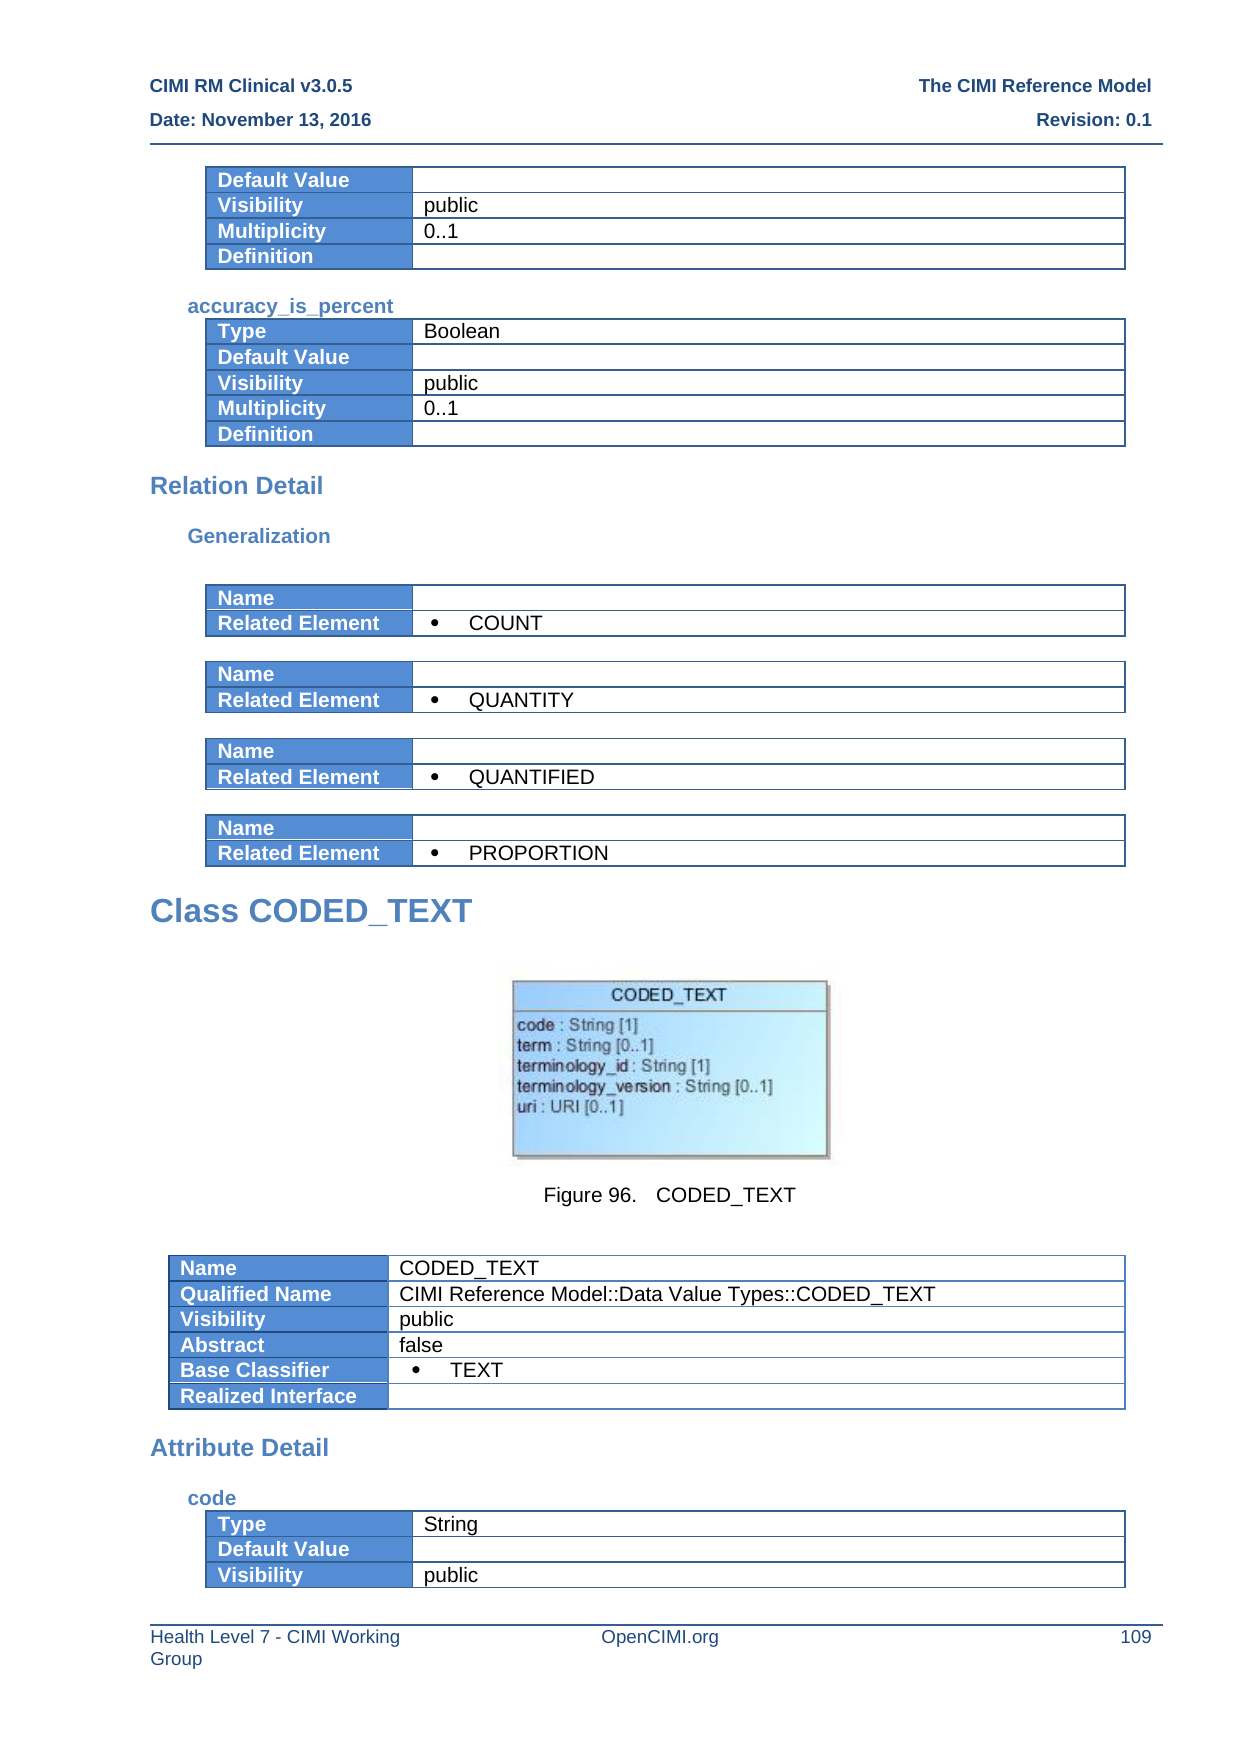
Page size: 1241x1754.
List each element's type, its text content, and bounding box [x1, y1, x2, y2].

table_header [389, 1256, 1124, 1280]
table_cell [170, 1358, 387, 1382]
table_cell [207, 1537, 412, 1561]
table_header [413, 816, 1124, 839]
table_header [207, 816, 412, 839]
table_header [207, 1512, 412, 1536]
picture [497, 965, 842, 1171]
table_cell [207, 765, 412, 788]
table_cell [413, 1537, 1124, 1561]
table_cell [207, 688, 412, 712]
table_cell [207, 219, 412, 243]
subtitle Generalization [150, 524, 1152, 548]
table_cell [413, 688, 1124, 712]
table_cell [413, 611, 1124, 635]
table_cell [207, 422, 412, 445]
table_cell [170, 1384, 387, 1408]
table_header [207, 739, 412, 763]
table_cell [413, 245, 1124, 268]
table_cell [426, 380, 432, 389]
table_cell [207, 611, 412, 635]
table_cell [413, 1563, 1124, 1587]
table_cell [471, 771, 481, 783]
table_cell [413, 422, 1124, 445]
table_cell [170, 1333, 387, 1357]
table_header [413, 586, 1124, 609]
subtitle Relation Detail [150, 471, 1152, 500]
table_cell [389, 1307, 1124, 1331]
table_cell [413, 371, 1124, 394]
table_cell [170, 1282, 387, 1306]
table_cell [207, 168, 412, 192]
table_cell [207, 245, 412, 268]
text CODED_TEXT [187, 1183, 1152, 1207]
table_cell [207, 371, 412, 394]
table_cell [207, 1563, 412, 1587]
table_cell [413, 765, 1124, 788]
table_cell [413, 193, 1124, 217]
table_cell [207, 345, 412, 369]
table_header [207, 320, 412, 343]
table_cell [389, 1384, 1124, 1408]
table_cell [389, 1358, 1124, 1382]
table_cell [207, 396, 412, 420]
subtitle Class CODED_TEXT [150, 891, 1152, 929]
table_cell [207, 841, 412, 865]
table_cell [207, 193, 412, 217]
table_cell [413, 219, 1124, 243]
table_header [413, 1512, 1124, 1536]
subtitle Attribute Detail [150, 1433, 1152, 1462]
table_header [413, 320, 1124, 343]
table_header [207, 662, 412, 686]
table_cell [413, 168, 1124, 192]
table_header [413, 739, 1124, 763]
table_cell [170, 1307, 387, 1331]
subtitle code [150, 1486, 1152, 1510]
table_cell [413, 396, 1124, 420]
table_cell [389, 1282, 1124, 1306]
subtitle accuracy_is_percent [150, 294, 1152, 318]
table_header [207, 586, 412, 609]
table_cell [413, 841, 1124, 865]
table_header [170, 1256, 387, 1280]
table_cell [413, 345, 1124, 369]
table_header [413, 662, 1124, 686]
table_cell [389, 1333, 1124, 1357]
